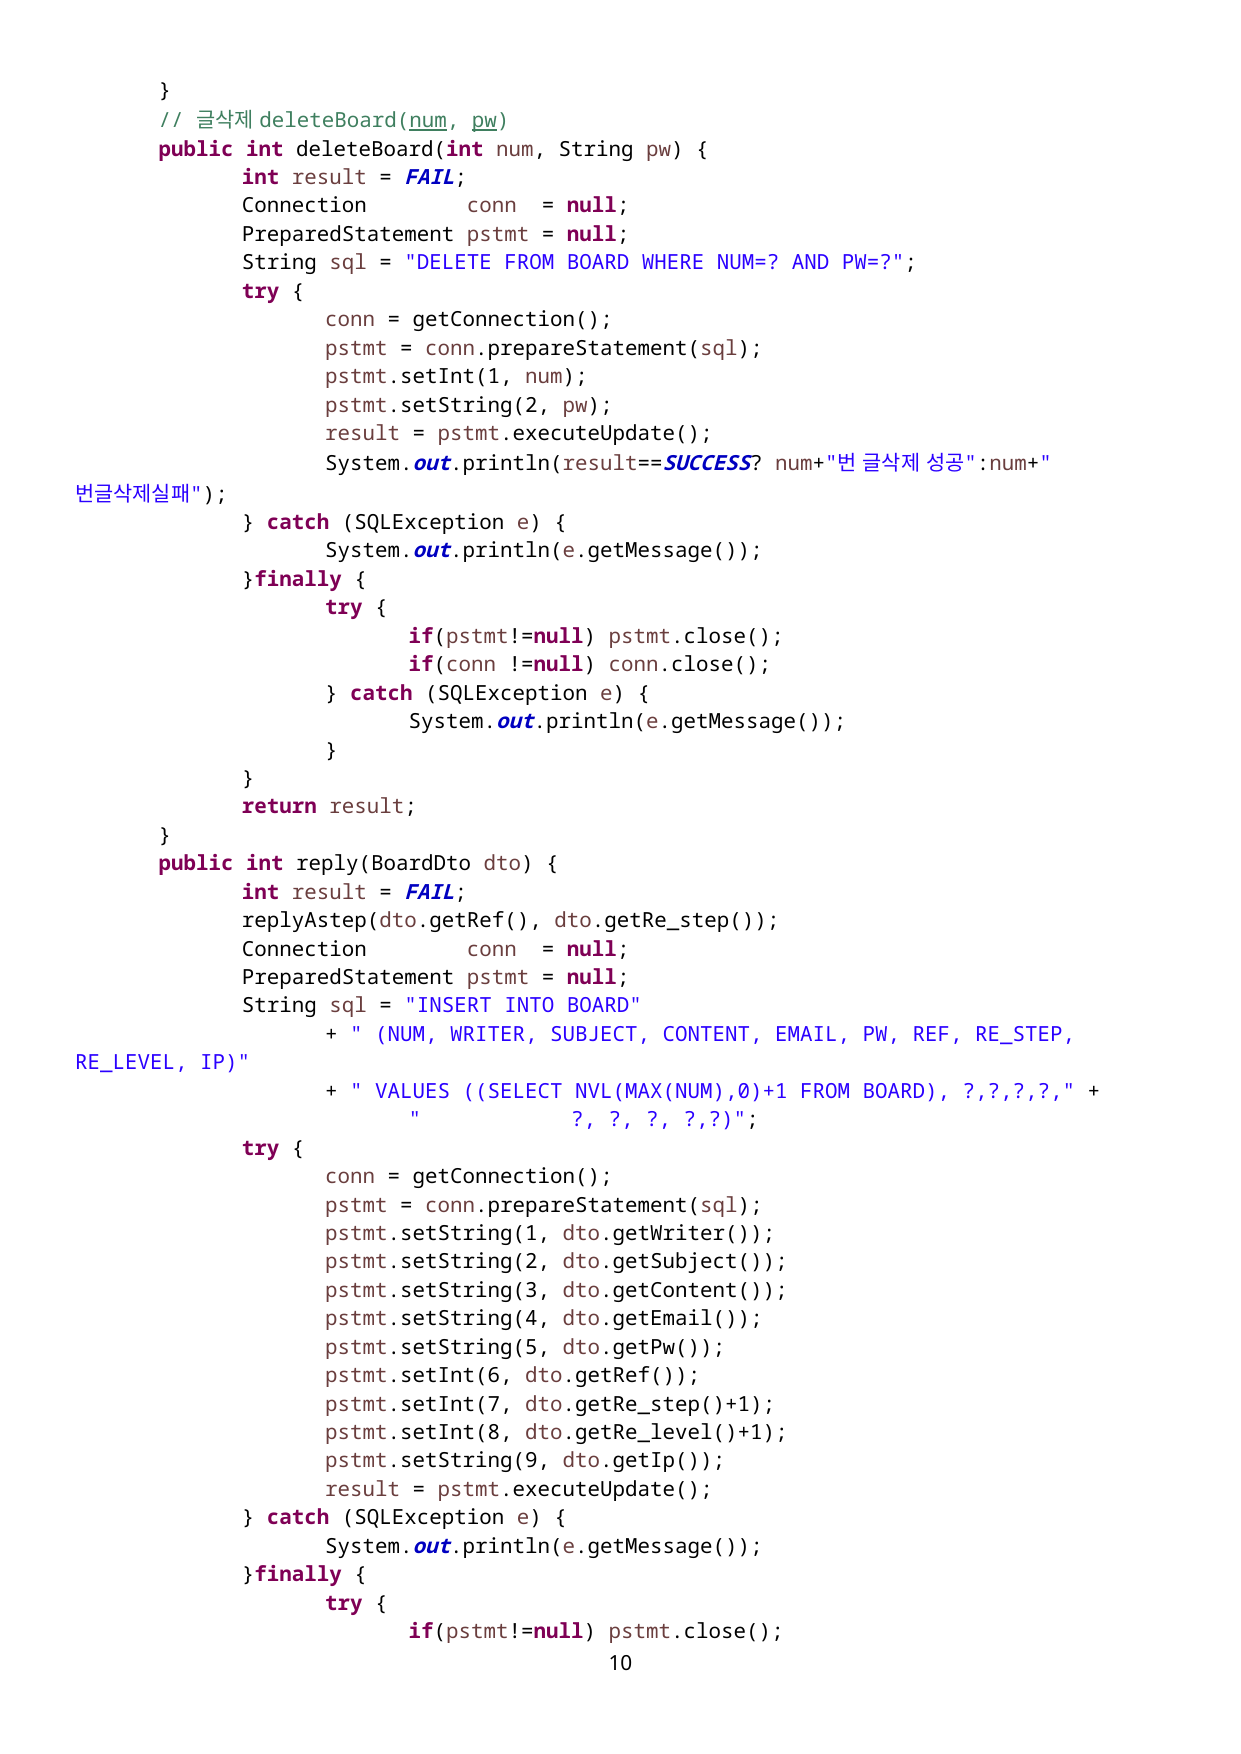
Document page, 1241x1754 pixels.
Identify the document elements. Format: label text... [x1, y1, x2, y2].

text pstmt.setString(2, dto.getSubject()); [75, 1247, 1165, 1275]
text try { [75, 1133, 1165, 1161]
text pstmt.setString(2, pw); [75, 390, 1165, 418]
text } [75, 735, 1165, 763]
text } [75, 820, 1165, 848]
text replyAstep(dto.getRef(), dto.getRe_step()); [75, 905, 1165, 934]
text pstmt.setInt(8, dto.getRe_level()+1); [75, 1417, 1165, 1446]
text String sql = "DELETE FROM BOARD WHERE NUM=? AND PW=?"; [75, 247, 1165, 276]
text if(conn !=null) conn.close(); [75, 649, 1165, 678]
text try { [75, 592, 1165, 621]
text pstmt.setString(3, dto.getContent()); [75, 1275, 1165, 1303]
text pstmt.setString(5, dto.getPw()); [75, 1332, 1165, 1360]
text } catch (SQLException e) { [75, 1502, 1165, 1531]
text " ?, ?, ?, ?,?)"; [75, 1104, 1165, 1133]
text conn = getConnection(); [75, 1161, 1165, 1190]
text System.out.println(e.getMessage()); [75, 536, 1165, 564]
text conn = getConnection(); [75, 304, 1165, 333]
text pstmt.setString(1, dto.getWriter()); [75, 1218, 1165, 1247]
text PreparedStatement pstmt = null; [75, 219, 1165, 247]
text pstmt.setInt(7, dto.getRe_step()+1); [75, 1389, 1165, 1417]
text System.out.println(e.getMessage()); [75, 1531, 1165, 1559]
text }finally { [75, 564, 1165, 592]
text try { [75, 1588, 1165, 1616]
text pstmt.setInt(6, dto.getRef()); [75, 1360, 1165, 1389]
text System.out.println(e.getMessage()); [75, 706, 1165, 735]
text } catch (SQLException e) { [75, 507, 1165, 536]
text public int deleteBoard(int num, String pw) { [75, 134, 1165, 162]
text String sql = "INSERT INTO BOARD" [75, 991, 1165, 1019]
text pstmt = conn.prepareStatement(sql); [75, 1190, 1165, 1218]
text Connection conn = null; [75, 934, 1165, 962]
text if(pstmt!=null) pstmt.close(); [75, 1616, 1165, 1645]
text Connection conn = null; [75, 191, 1165, 219]
text pstmt.setString(9, dto.getIp()); [75, 1446, 1165, 1474]
text } catch (SQLException e) { [75, 678, 1165, 706]
text PreparedStatement pstmt = null; [75, 962, 1165, 991]
text if(pstmt!=null) pstmt.close(); [75, 621, 1165, 649]
text result = pstmt.executeUpdate(); [75, 1474, 1165, 1502]
text return result; [75, 792, 1165, 820]
text System.out.println(result==SUCCESS? num+"번 글삭제 성공":num+"번글삭제실패"); [75, 447, 1165, 507]
text pstmt.setInt(1, num); [75, 361, 1165, 390]
text }finally { [75, 1559, 1165, 1588]
text result = pstmt.executeUpdate(); [75, 418, 1165, 447]
text try { [75, 276, 1165, 304]
text pstmt.setString(4, dto.getEmail()); [75, 1303, 1165, 1332]
text + " (NUM, WRITER, SUBJECT, CONTENT, EMAIL, PW, REF, RE_STEP, RE_LEVEL, IP)" [75, 1019, 1165, 1076]
text } [75, 75, 1165, 103]
text pstmt = conn.prepareStatement(sql); [75, 333, 1165, 361]
text public int reply(BoardDto dto) { [75, 848, 1165, 877]
text // 글삭제 deleteBoard(num, pw) [75, 103, 1165, 134]
text int result = FAIL; [75, 877, 1165, 905]
text } [75, 763, 1165, 792]
text int result = FAIL; [75, 162, 1165, 191]
text + " VALUES ((SELECT NVL(MAX(NUM),0)+1 FROM BOARD), ?,?,?,?," + [75, 1076, 1165, 1104]
